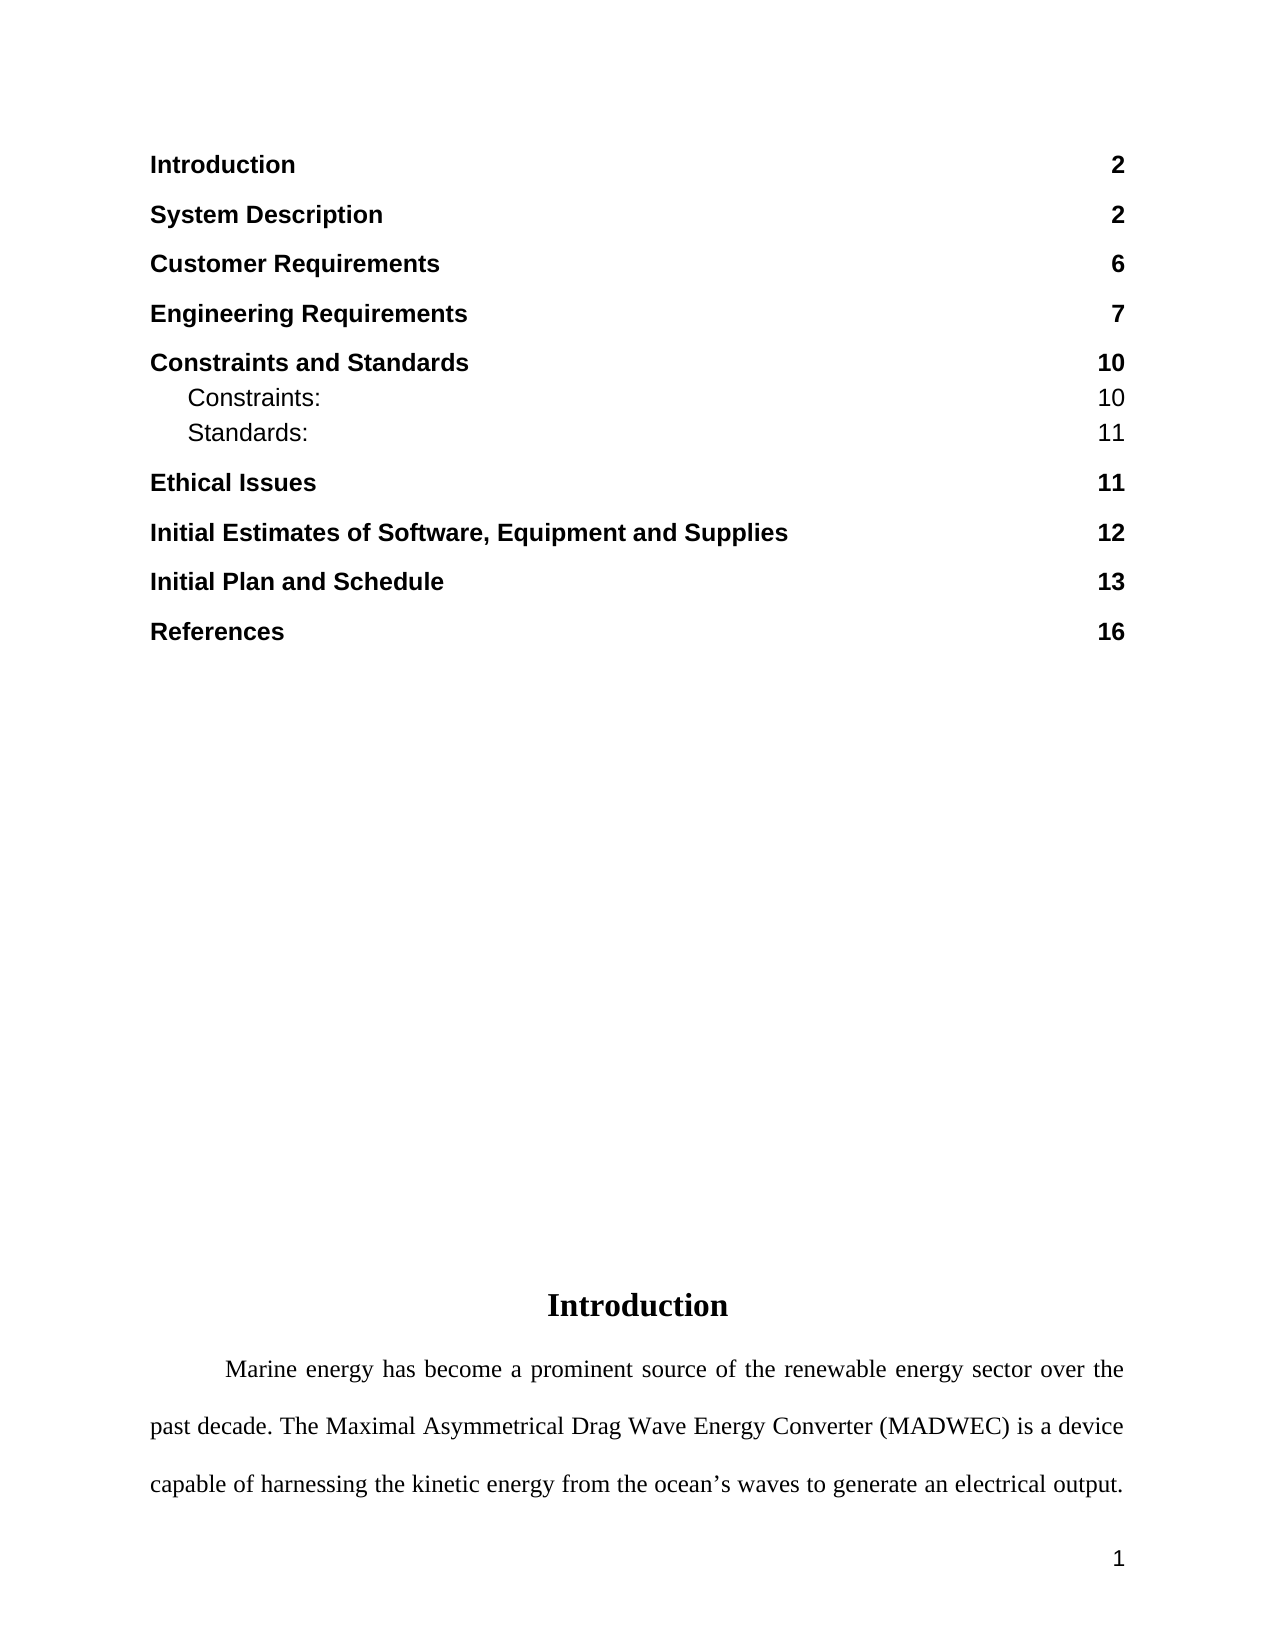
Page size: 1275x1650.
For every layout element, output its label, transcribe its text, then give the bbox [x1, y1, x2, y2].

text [150, 1354, 1125, 1498]
subtitle Introduction [150, 1285, 1125, 1323]
